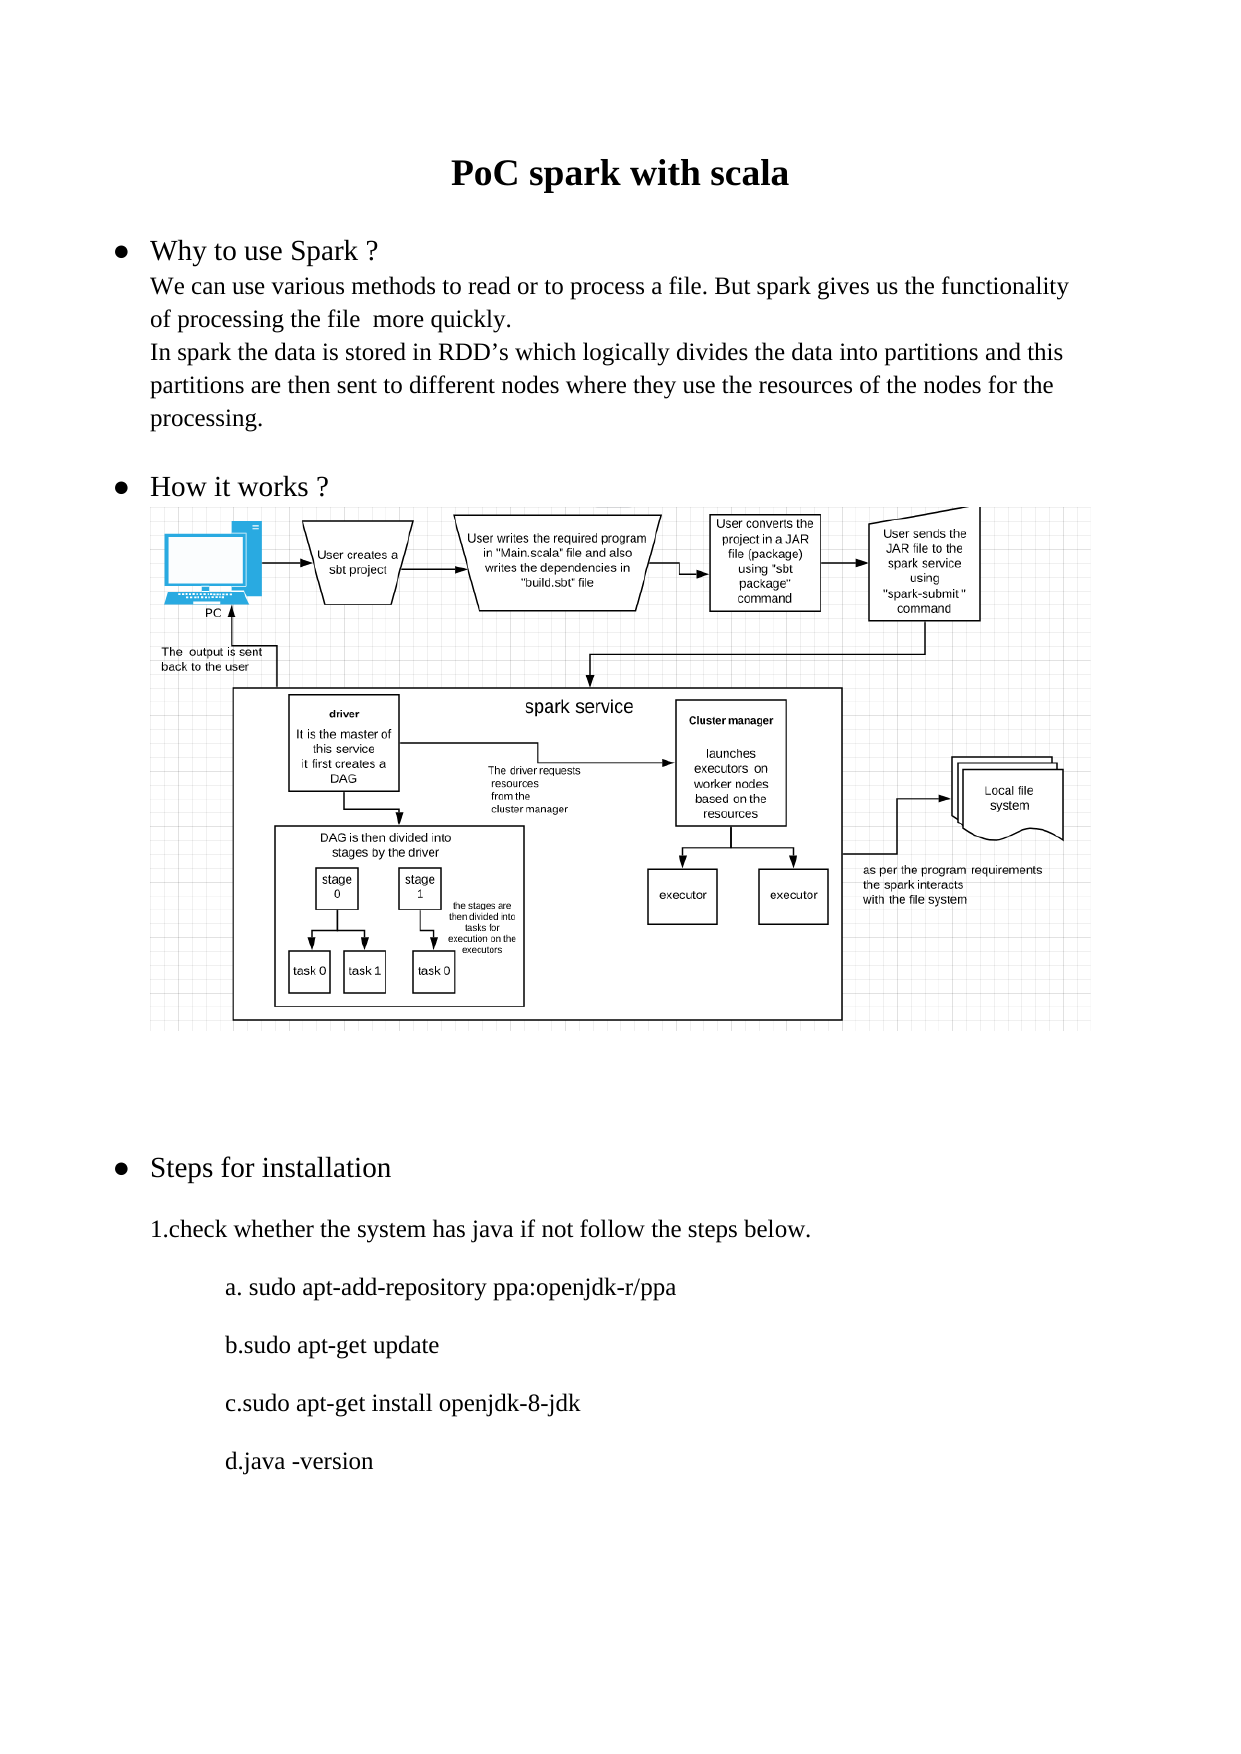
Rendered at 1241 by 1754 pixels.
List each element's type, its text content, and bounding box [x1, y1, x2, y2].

text c.sudo apt-get install openjdk-8-jdk [150, 1388, 1090, 1417]
list Why to use Spark ? [112, 233, 1090, 266]
text a. sudo apt-add-repository ppa:openjdk-r/ppa [150, 1272, 1090, 1301]
picture [150, 507, 1091, 1031]
text b.sudo apt-get update [150, 1330, 1090, 1358]
text 1.check whether the system has java if not follow the steps below. [150, 1214, 1090, 1242]
text In spark the data is stored in RDD’s which logically divides the data into partitions and this partitions are then sent to different nodes where they use the resources of the nodes for the processing. [150, 337, 1090, 432]
text d.java -version [150, 1446, 1090, 1474]
text PoC spark with scala [150, 150, 1090, 193]
text We can use various methods to read or to process a file. But spark gives us the functionality of processing the file more quickly. [150, 271, 1090, 333]
list How it works ? [112, 469, 1090, 503]
list Steps for installation [112, 1150, 1090, 1184]
